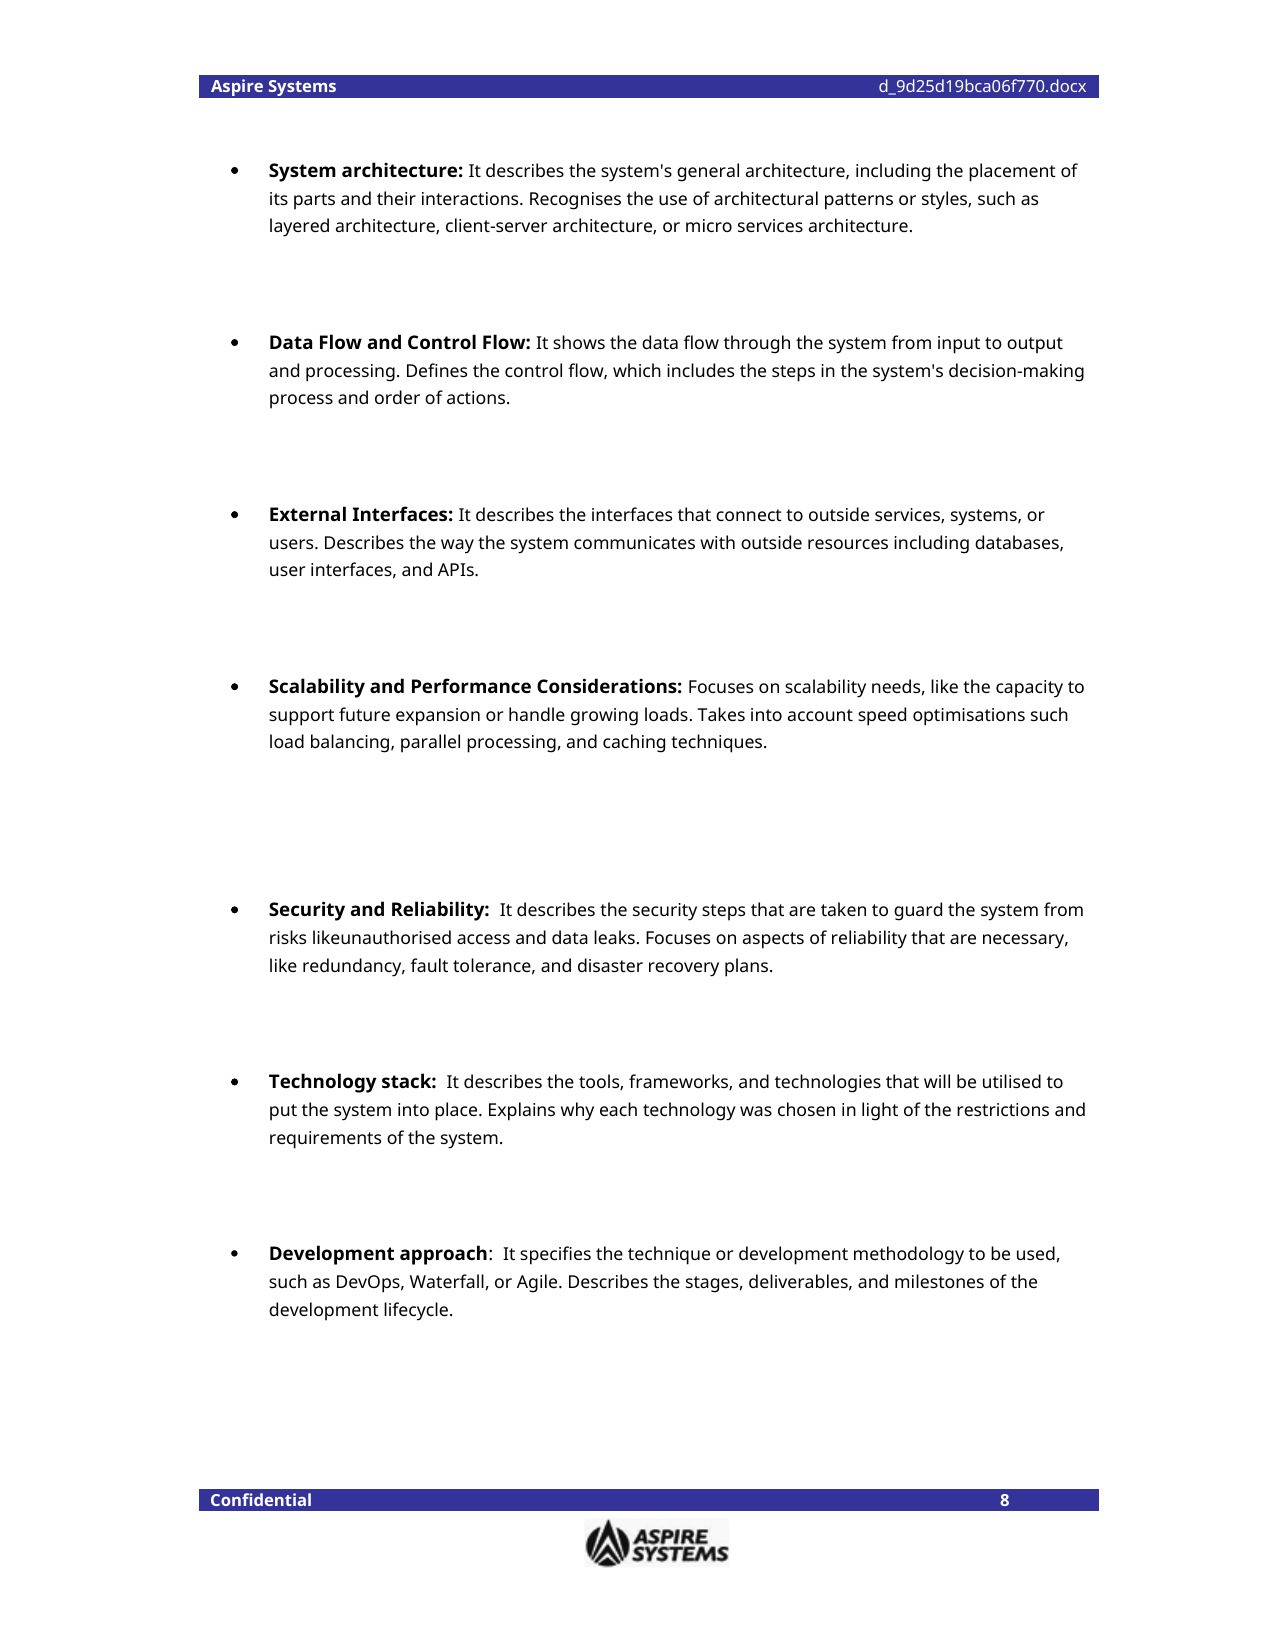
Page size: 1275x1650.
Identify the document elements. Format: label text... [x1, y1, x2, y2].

list External Interfaces: It describes the interfaces that connect to outside services, systems, or users. Describes the way the system communicates with outside resources including databases, user interfaces, and APIs. [231, 501, 1087, 582]
picture [583, 1517, 730, 1569]
list Security and Reliability: It describes the security steps that are taken to guard the system from risks likeunauthorised access and data leaks. Focuses on aspects of reliability that are necessary, like redundancy, fault tolerance, and disaster recovery plans. [231, 896, 1087, 977]
list System architecture: It describes the system's general architecture, including the placement of its parts and their interactions. Recognises the use of architectural patterns or styles, such as layered architecture, client-server architecture, or micro services architecture. [231, 157, 1087, 238]
list Data Flow and Control Flow: It shows the data flow through the system from input to output and processing. Defines the control flow, which includes the steps in the system's decision-making process and order of actions. [231, 329, 1087, 410]
list Development approach: It specifies the technique or development methodology to be used, such as DevOps, Waterfall, or Agile. Describes the stages, deliverables, and milestones of the development lifecycle. [231, 1240, 1087, 1321]
list Technology stack: It describes the tools, frameworks, and technologies that will be utilised to put the system into place. Explains why each technology was chosen in light of the restrictions and requirements of the system. [231, 1068, 1087, 1149]
list Scalability and Performance Considerations: Focuses on scalability needs, like the capacity to support future expansion or handle growing loads. Takes into account speed optimisations such load balancing, parallel processing, and caching techniques. [231, 673, 1087, 754]
